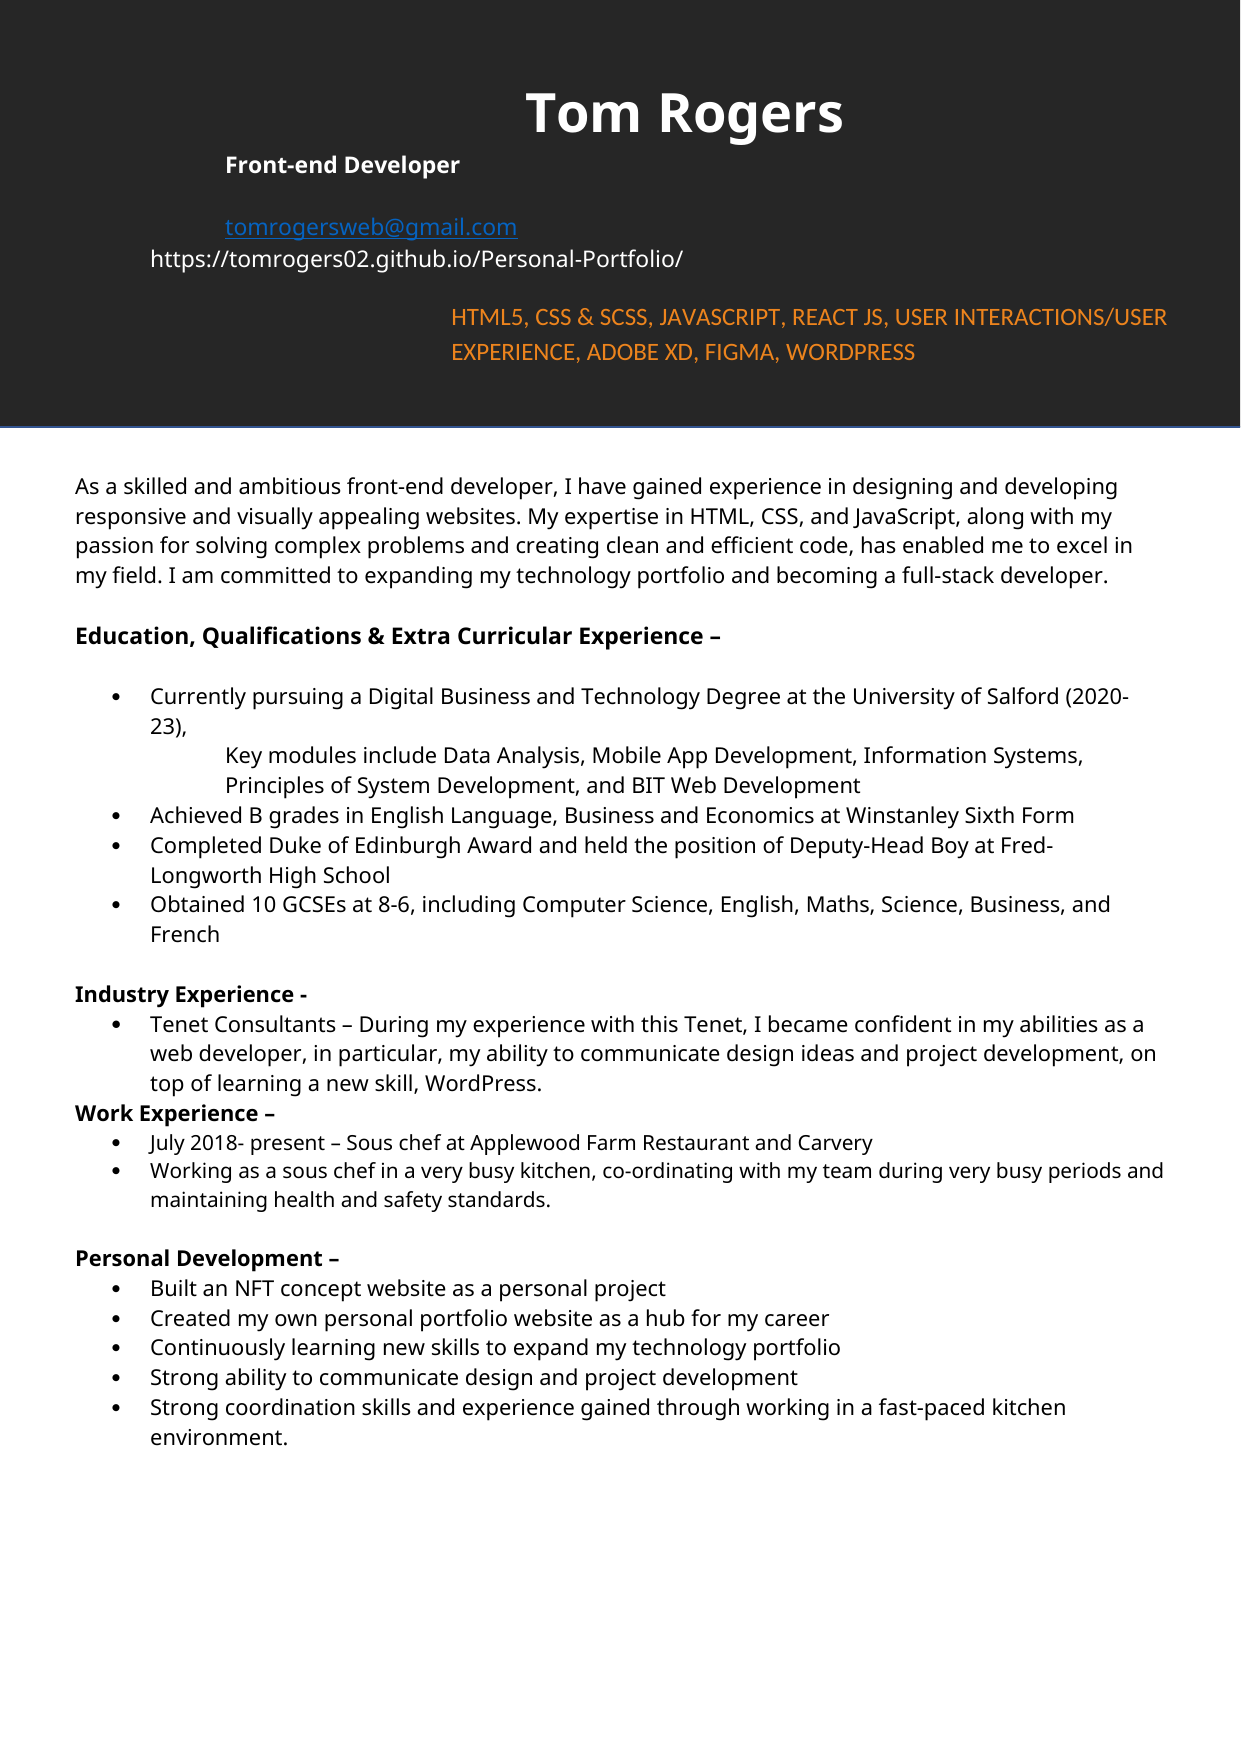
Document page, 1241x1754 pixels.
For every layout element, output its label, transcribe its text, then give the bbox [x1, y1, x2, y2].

list Built an NFT concept website as a personal project [112, 1273, 1165, 1302]
text tomrogersweb@gmail.com [75, 211, 1165, 242]
list Currently pursuing a Digital Business and Technology Degree at the University of Salford (2020-23), [112, 681, 1165, 741]
list Obtained 10 GCSEs at 8-6, including Computer Science, English, Maths, Science, Business, and French [112, 889, 1165, 949]
text Industry Experience - [75, 979, 1165, 1009]
text Personal Development – [75, 1243, 1165, 1273]
text https://tomrogers02.github.io/Personal-Portfolio/ [75, 242, 1165, 274]
text As a skilled and ambitious front-end developer, I have gained experience in designing and developing responsive and visually appealing websites. My expertise in HTML, CSS, and JavaScript, along with my passion for solving complex problems and creating clean and efficient code, has enabled me to excel in my field. I am committed to expanding my technology portfolio and becoming a full-stack developer. [75, 471, 1165, 590]
list July 2018- present – Sous chef at Applewood Farm Restaurant and Carvery [112, 1128, 1165, 1156]
list Continuously learning new skills to expand my technology portfolio [112, 1332, 1165, 1362]
text Education, Qualifications & Extra Curricular Experience – [75, 620, 1165, 651]
list Created my own personal portfolio website as a hub for my career [112, 1302, 1165, 1332]
text Work Experience – [75, 1098, 1165, 1128]
text Front-end Developer [75, 149, 1165, 180]
text Key modules include Data Analysis, Mobile App Development, Information Systems, Principles of System Development, and BIT Web Development [225, 741, 1165, 800]
text Tom Rogers [75, 75, 1165, 149]
list Strong coordination skills and experience gained through working in a fast-paced kitchen environment. [112, 1392, 1165, 1451]
list Completed Duke of Edinburgh Award and held the position of Deputy-Head Boy at Fred-Longworth High School [112, 830, 1165, 889]
list Strong ability to communicate design and project development [112, 1362, 1165, 1392]
list Tenet Consultants – During my experience with this Tenet, I became confident in my abilities as a web developer, in particular, my ability to communicate design ideas and project development, on top of learning a new skill, WordPress. [112, 1009, 1165, 1098]
list Working as a sous chef in a very busy kitchen, co-ordinating with my team during very busy periods and maintaining health and safety standards. [112, 1156, 1165, 1213]
list Achieved B grades in English Language, Business and Economics at Winstanley Sixth Form [112, 800, 1165, 830]
